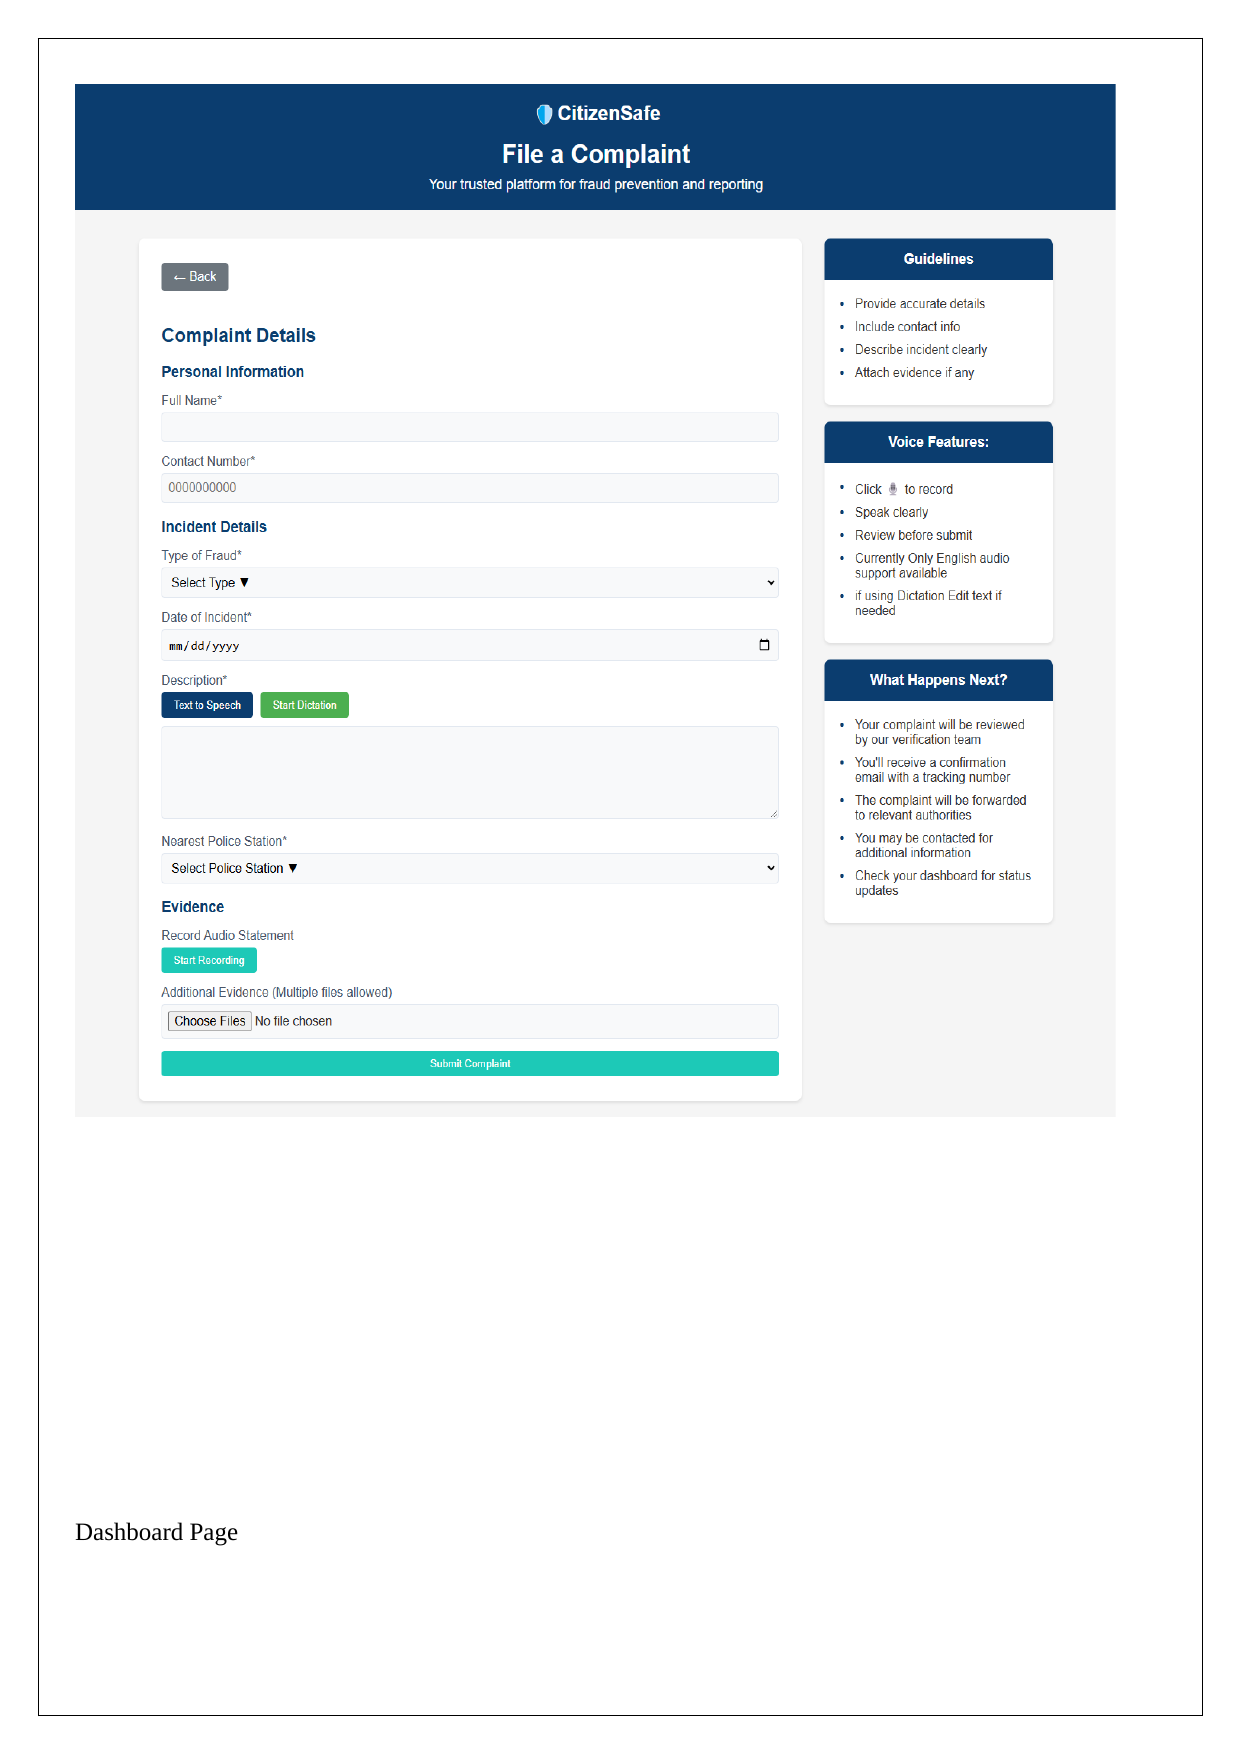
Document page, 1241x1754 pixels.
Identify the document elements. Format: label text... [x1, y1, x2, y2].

text Dashboard Page [75, 1517, 1165, 1546]
picture [75, 84, 1116, 1117]
